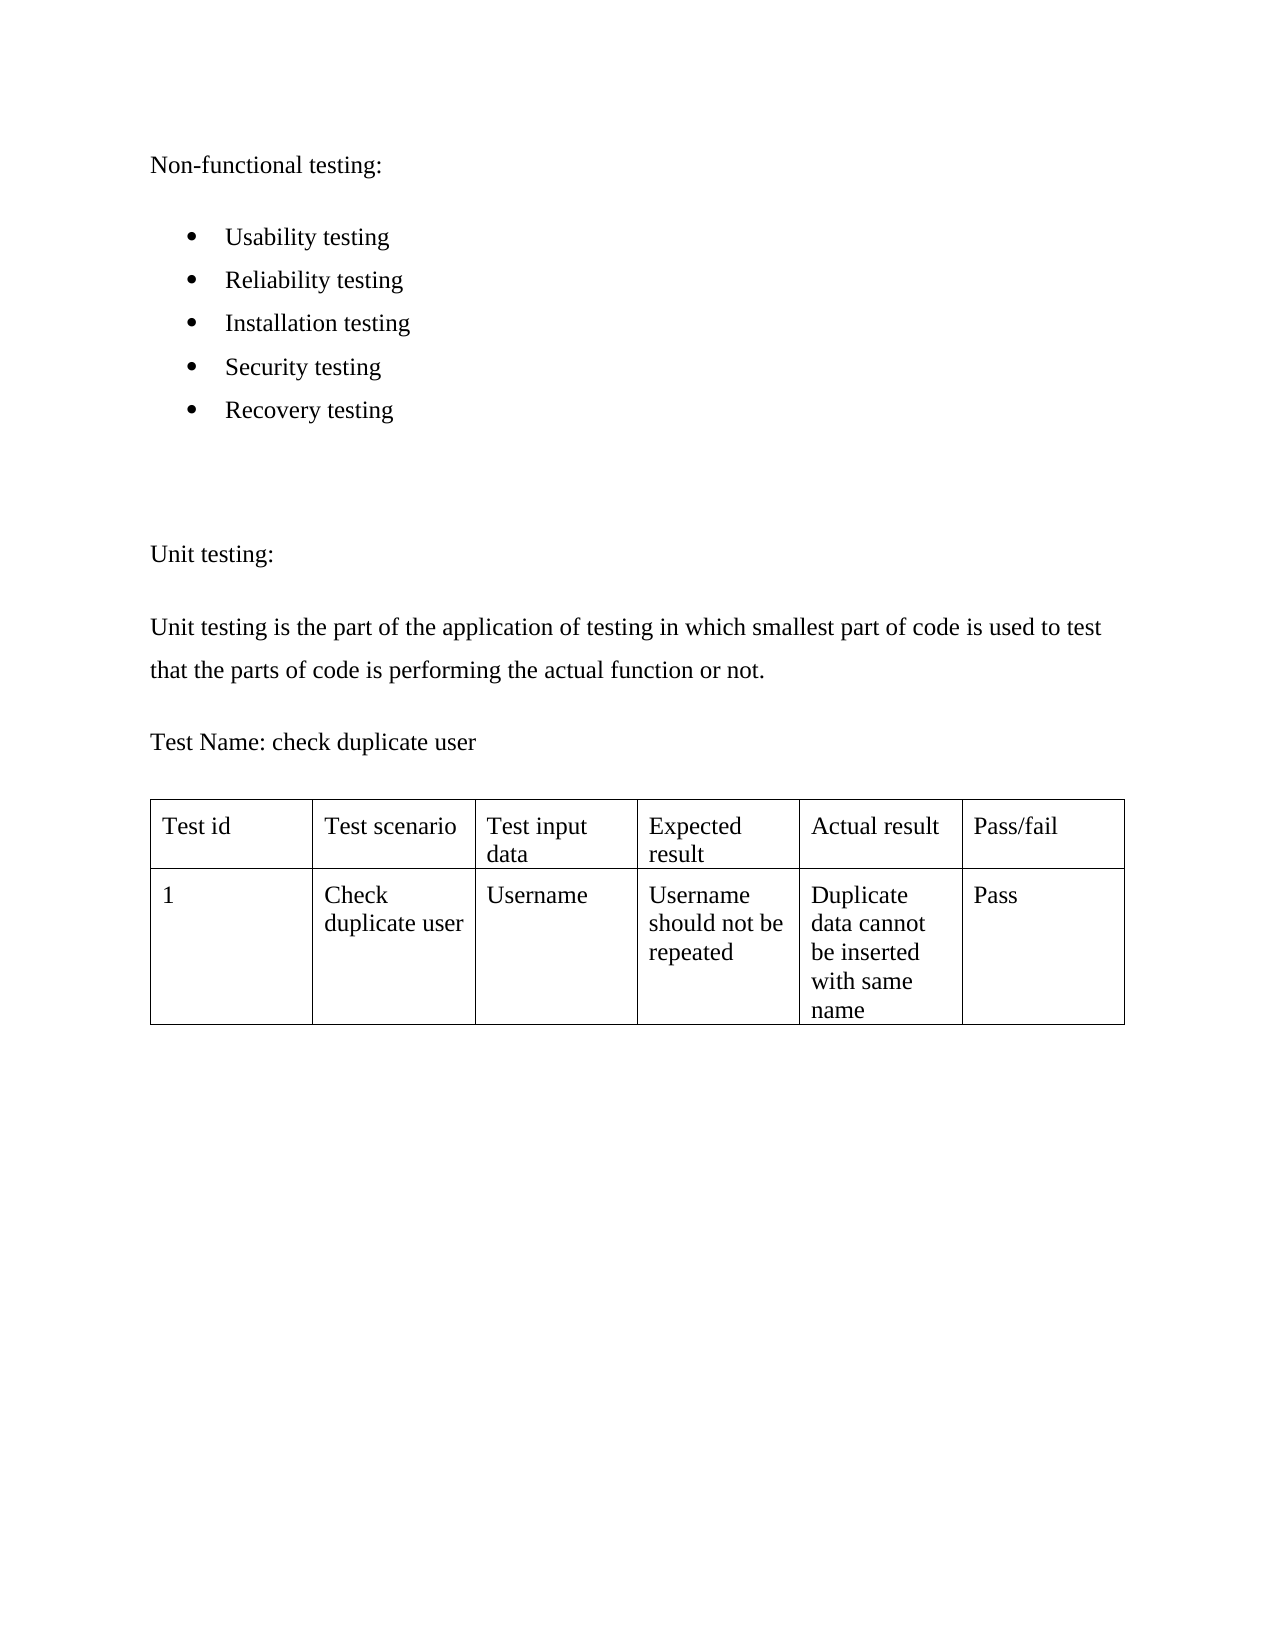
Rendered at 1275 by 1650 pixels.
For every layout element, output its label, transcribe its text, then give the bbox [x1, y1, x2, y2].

table_cell Username [476, 869, 637, 1023]
text Test Name: check duplicate user [150, 727, 1125, 756]
table_header Actual result [800, 800, 962, 868]
table_header Expected result [638, 800, 799, 868]
list Reliability testing [187, 265, 1125, 294]
table_cell Duplicate data cannot be inserted with same name [800, 869, 962, 1023]
list Recovery testing [187, 395, 1125, 423]
table_header Pass/fail [963, 800, 1124, 868]
table_cell Username should not be repeated [638, 869, 799, 1023]
table_cell 1 [151, 869, 312, 1023]
table_cell Check duplicate user [313, 869, 475, 1023]
table_header Test id [151, 800, 312, 868]
table_header Test scenario [313, 800, 475, 868]
text Non-functional testing: [150, 150, 1125, 179]
list Usability testing [187, 222, 1125, 251]
table_cell Pass [963, 869, 1124, 1023]
text Unit testing: [150, 539, 1125, 568]
table_header Test input data [476, 800, 637, 868]
list Security testing [187, 352, 1125, 380]
text Unit testing is the part of the application of testing in which smallest part of code is used to test that the parts of code is performing the actual function or not. [150, 612, 1125, 683]
list Installation testing [187, 308, 1125, 337]
